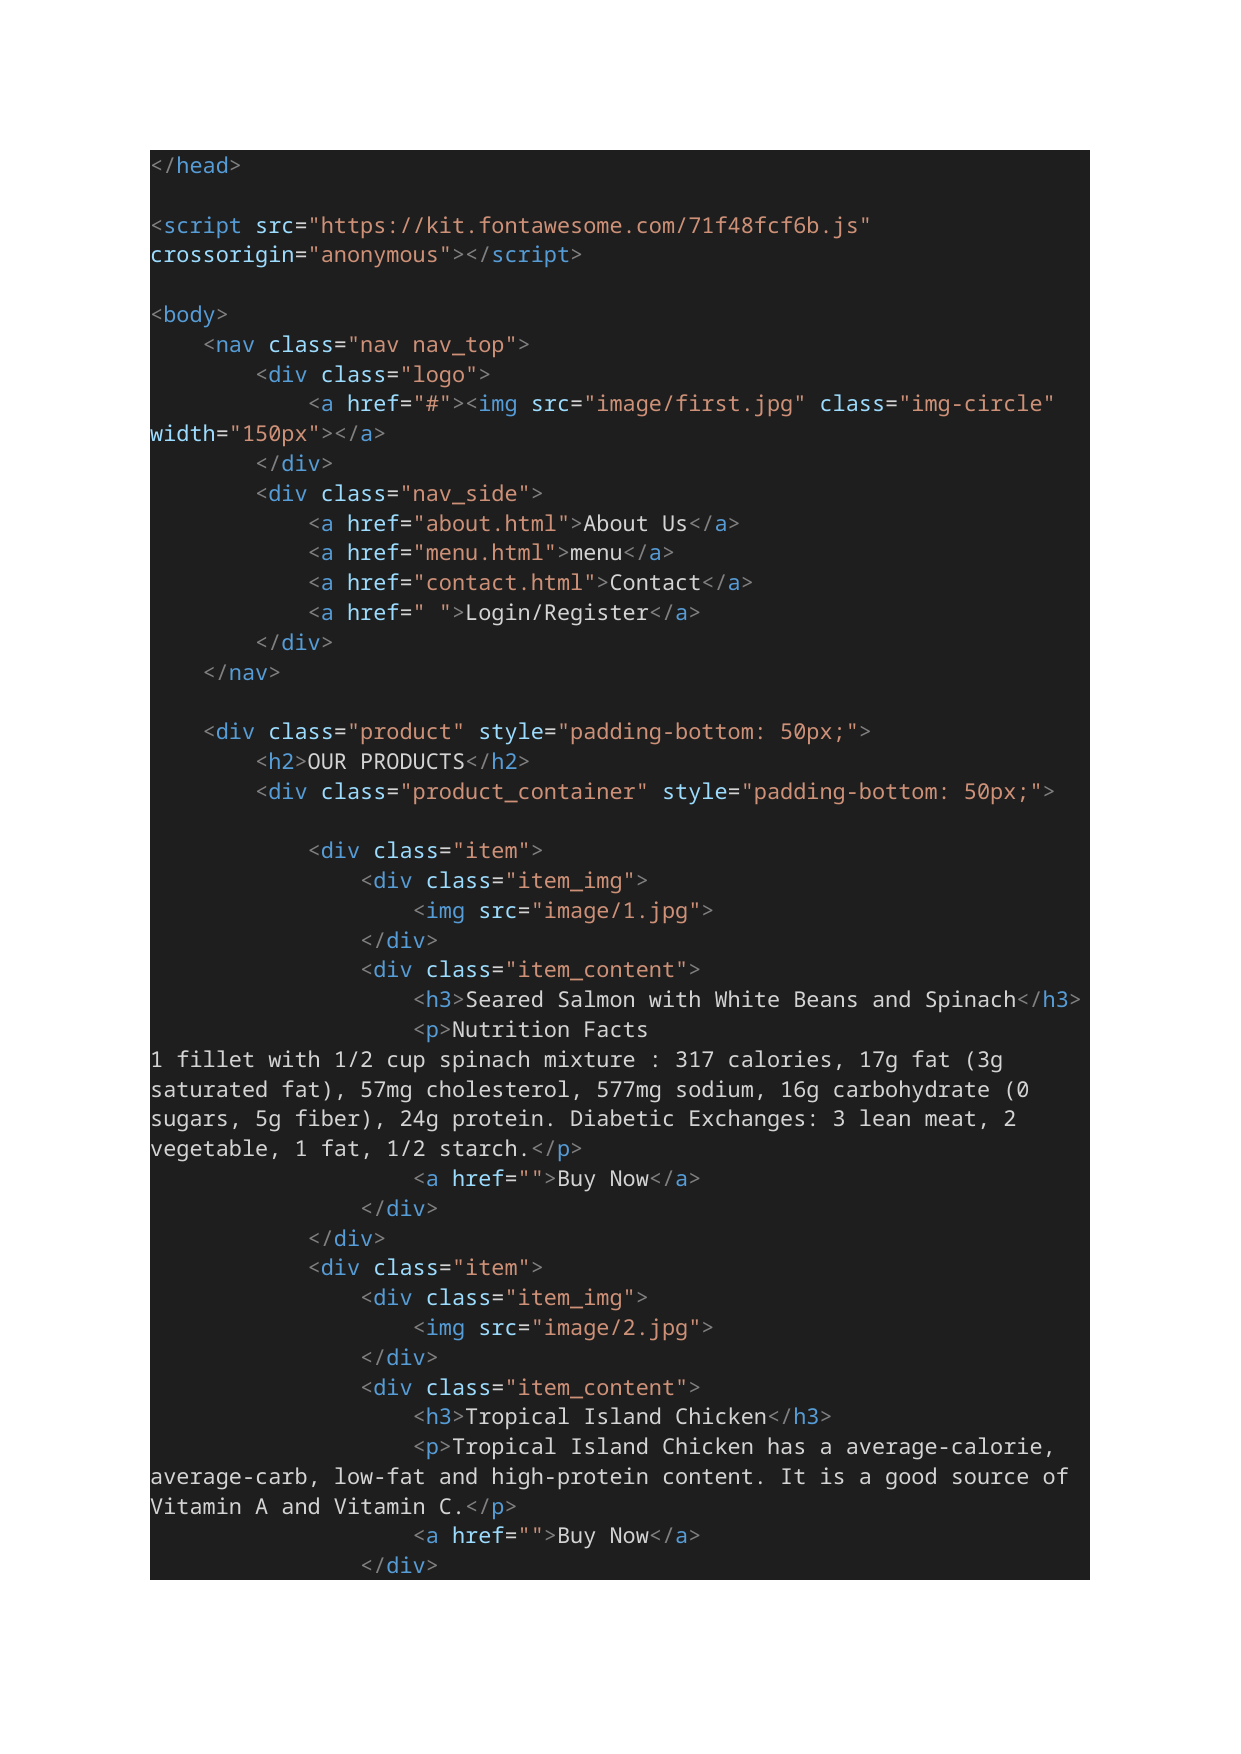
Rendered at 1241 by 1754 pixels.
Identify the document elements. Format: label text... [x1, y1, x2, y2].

text <div class="item_content"> [150, 1371, 1090, 1401]
text </div> [150, 1193, 1090, 1222]
text <div class="product" style="padding-bottom: 50px;"> [150, 716, 1090, 746]
text <a href="menu.html">menu</a> [150, 537, 1090, 567]
text <body> [150, 299, 1090, 329]
text <div class="logo"> [150, 358, 1090, 388]
text <img src="image/1.jpg"> [150, 895, 1090, 924]
text <a href="">Buy Now</a> [150, 1163, 1090, 1193]
text <div class="item_img"> [150, 865, 1090, 895]
text <div class="nav_side"> [150, 478, 1090, 507]
text <script src="https://kit.fontawesome.com/71f48fcf6b.js" crossorigin="anonymous"></script> [150, 209, 1090, 269]
text <div class="product_container" style="padding-bottom: 50px;"> [150, 776, 1090, 805]
text <a href="about.html">About Us</a> [150, 507, 1090, 537]
text <div class="item_content"> [150, 954, 1090, 984]
text <a href=" ">Login/Register</a> [150, 597, 1090, 627]
text </div> [150, 627, 1090, 656]
text <nav class="nav nav_top"> [150, 329, 1090, 358]
text <div class="item"> [150, 835, 1090, 865]
text <div class="item_img"> [150, 1282, 1090, 1312]
text </div> [150, 1550, 1090, 1580]
text <a href="">Buy Now</a> [150, 1520, 1090, 1550]
text </head> [150, 150, 1090, 180]
text <h3>Seared Salmon with White Beans and Spinach</h3> [150, 984, 1090, 1014]
text </div> [150, 1222, 1090, 1252]
text </div> [150, 924, 1090, 954]
text </div> [150, 1342, 1090, 1371]
text <h3>Tropical Island Chicken</h3> [150, 1401, 1090, 1431]
text <a href="contact.html">Contact</a> [150, 567, 1090, 597]
text <img src="image/2.jpg"> [150, 1312, 1090, 1342]
text </div> [150, 448, 1090, 478]
text <a href="#"><img src="image/first.jpg" class="img-circle" width="150px"></a> [150, 388, 1090, 448]
text <div class="item"> [150, 1252, 1090, 1282]
text 1 fillet with 1/2 cup spinach mixture : 317 calories, 17g fat (3g saturated fat), 57mg cholesterol, 577mg sodium, 16g carbohydrate (0 sugars, 5g fiber), 24g protein. Diabetic Exchanges: 3 lean meat, 2 vegetable, 1 fat, 1/2 starch.</p> [150, 1044, 1090, 1163]
text </nav> [150, 656, 1090, 686]
text <h2>OUR PRODUCTS</h2> [150, 746, 1090, 776]
text <p>Nutrition Facts [150, 1014, 1090, 1044]
text <p>Tropical Island Chicken has a average-calorie, average-carb, low-fat and high-protein content. It is a good source of Vitamin A and Vitamin C.</p> [150, 1431, 1090, 1520]
